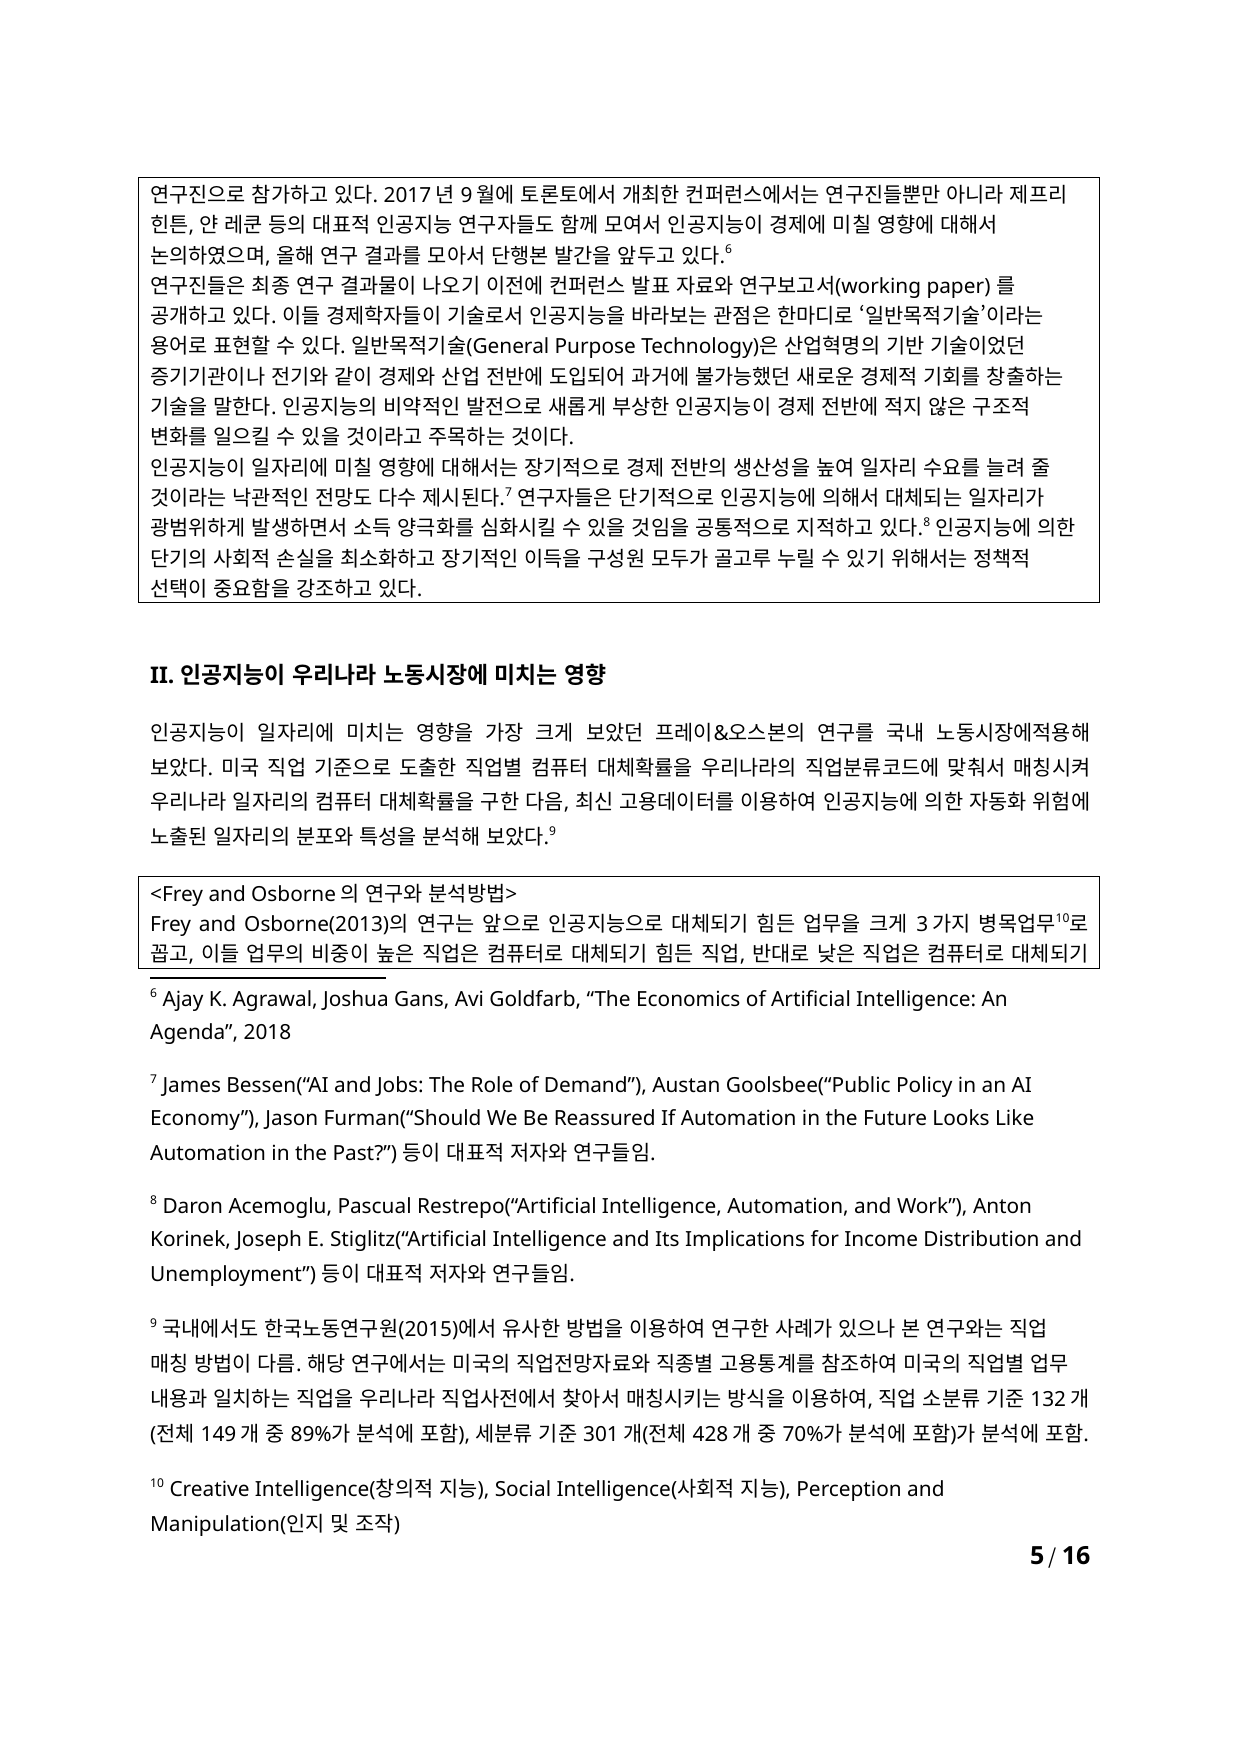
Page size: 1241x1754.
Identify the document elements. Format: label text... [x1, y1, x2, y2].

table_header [139, 178, 1099, 602]
text 인공지능이 일자리에 미치는 영향을 가장 크게 보았던 프레이&오스본의 연구를 국내 노동시장에적용해 보았다. 미국 직업 기준으로 도출한 직업별 컴퓨터 대체확률을 우리나라의 직업분류코드에 맞춰서 매칭시켜 우리나라 일자리의 컴퓨터 대체확률을 구한 다음, 최신 고용데이터를 이용하여 인공지능에 의한 자동화 위험에 노출된 일자리의 분포와 특성을 분석해 보았다. [150, 716, 1090, 851]
subtitle II. 인공지능이 우리나라 노동시장에 미치는 영향 [150, 657, 1090, 690]
table_header <Frey and Osborne의 연구와 분석방법> Frey and Osborne(2013)의 연구는 앞으로 인공지능으로 대체되기 힘든 업무을 크게 3가지 병목업무로 꼽고, 이들 업무의 비중이 높은 직업은 컴퓨터로 대체되기 힘든 직업, 반대로 낮은 직업은 컴퓨터로 대체되기 쉬운 직업으로 상정하였다. 저자들은 미국 직업 데이터를 대상으로 세분류 기준 702개 직업 중 컴퓨터로 대체가능성 여부가 명확한 70개 직업에 대해서 사전적으로 0(대체 불가) 혹은 1(완전 대체)의 극단적인 확률을 부여하여 모형을 학습시킨 다음, 전체 직업에 대한 컴퓨터 대체확률(Probability of Computerization)을 추정하였다. 본 연구에서는 미국과 동일한 직업일 경우 컴퓨터 대체확률이 동일할 것임을 가정하고, 미국의 직업분류와 한국의 직업분류를 연계하는 방법으로 인공지능이 한국 노동시장에 미칠 영향을 살펴보았다. 구체적인 분석 방법은 아래와 같다. Frey and Osborne(2013)이 미국 노동시장을 대상으로 도출한 컴퓨터 대체확률을 미국 표준직업분류(SOC)와 국제노동기구(ILO)의 국제표준직업분류(ISCO) 연계표를 이용해서 국제표준직업분류 기준으로 전환 국제표준직업분류와 한국표준직업분류(KSCO) 연계표를 이용하여 한국표준직업분류 세분류 기준 426개 직업의 컴퓨터 대체확률로 전환 (군인 3개 직업 제외한 423개 직업 분석) 한국기준으로 전환한 컴퓨터 대체확률을 지역별 고용조사 마이크로 데이터와 매칭시켜 직업별, 산업별, 학력별 등 일자리 특성별로 자동화 위험에 노출된 일자리 현황 분석 [139, 877, 1099, 968]
